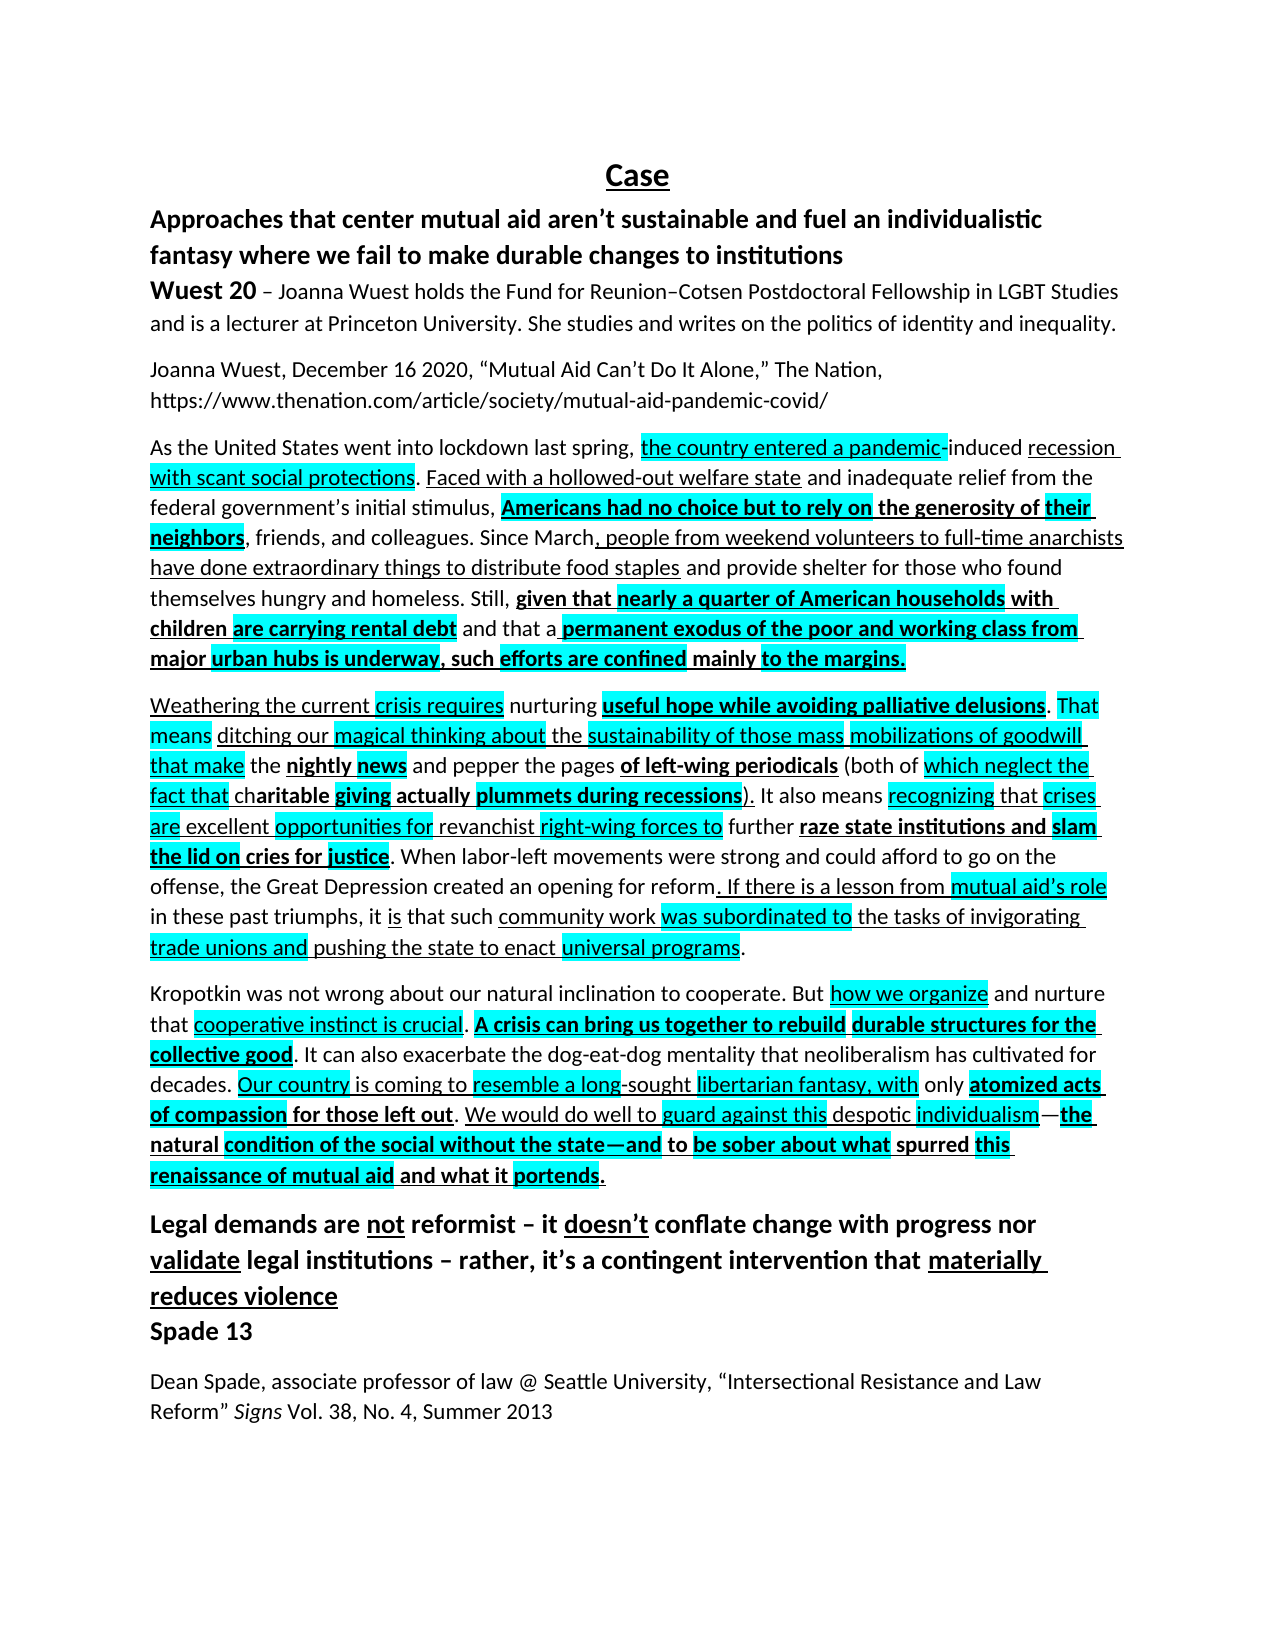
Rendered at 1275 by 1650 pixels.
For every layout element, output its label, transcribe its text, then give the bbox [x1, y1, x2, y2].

subtitle Approaches that center mutual aid aren’t sustainable and fuel an individualistic fantasy where we fail to make durable changes to institutions [150, 202, 1125, 271]
subtitle Legal demands are not reformist – it doesn’t conflate change with progress nor validate legal institutions – rather, it’s a contingent intervention that materially reduces violence [150, 1208, 1125, 1312]
text Dean Spade, associate professor of law @ Seattle University, “Intersectional Resistance and Law Reform” Signs Vol. 38, No. 4, Summer 2013 [150, 1367, 1125, 1425]
text As the United States went into lockdown last spring, the country entered a pandemic-induced recession with scant social protections. Faced with a hollowed-out welfare state and inadequate relief from the federal government’s initial stimulus, Americans had no choice but to rely on the generosity of their neighbors, friends, and colleagues. Since March, people from weekend volunteers to full-time anarchists have done extraordinary things to distribute food staples and provide shelter for those who found themselves hungry and homeless. Still, given that nearly a quarter of American households with children are carrying rental debt and that a permanent exodus of the poor and working class from major urban hubs is underway, such efforts are confined mainly to the margins. [150, 433, 1125, 672]
subtitle Case [150, 154, 1125, 195]
text Spade 13 [150, 1314, 1125, 1348]
text Joanna Wuest, December 16 2020, “Mutual Aid Can’t Do It Alone,” The Nation, https://www.thenation.com/article/society/mutual-aid-pandemic-covid/ [150, 356, 1125, 414]
text Kropotkin was not wrong about our natural inclination to cooperate. But how we organize and nurture that cooperative instinct is crucial. A crisis can bring us together to rebuild durable structures for the collective good. It can also exacerbate the dog-eat-dog mentality that neoliberalism has cultivated for decades. Our country is coming to resemble a long-sought libertarian fantasy, with only atomized acts of compassion for those left out. We would do well to guard against this despotic individualism—the natural condition of the social without the state—and to be sober about what spurred this renaissance of mutual aid and what it portends. [150, 979, 1125, 1189]
text Wuest 20 – Joanna Wuest holds the Fund for Reunion–Cotsen Postdoctoral Fellowship in LGBT Studies and is a lecturer at Princeton University. She studies and writes on the politics of identity and inequality. [150, 273, 1125, 337]
text Weathering the current crisis requires nurturing useful hope while avoiding palliative delusions. That means ditching our magical thinking about the sustainability of those mass mobilizations of goodwill that make the nightly news and pepper the pages of left-wing periodicals (both of which neglect the fact that charitable giving actually plummets during recessions). It also means recognizing that crises are excellent opportunities for revanchist right-wing forces to further raze state institutions and slam the lid on cries for justice. When labor-left movements were strong and could afford to go on the offense, the Great Depression created an opening for reform. If there is a lesson from mutual aid’s role in these past triumphs, it is that such community work was subordinated to the tasks of invigorating trade unions and pushing the state to enact universal programs. [150, 691, 1125, 961]
